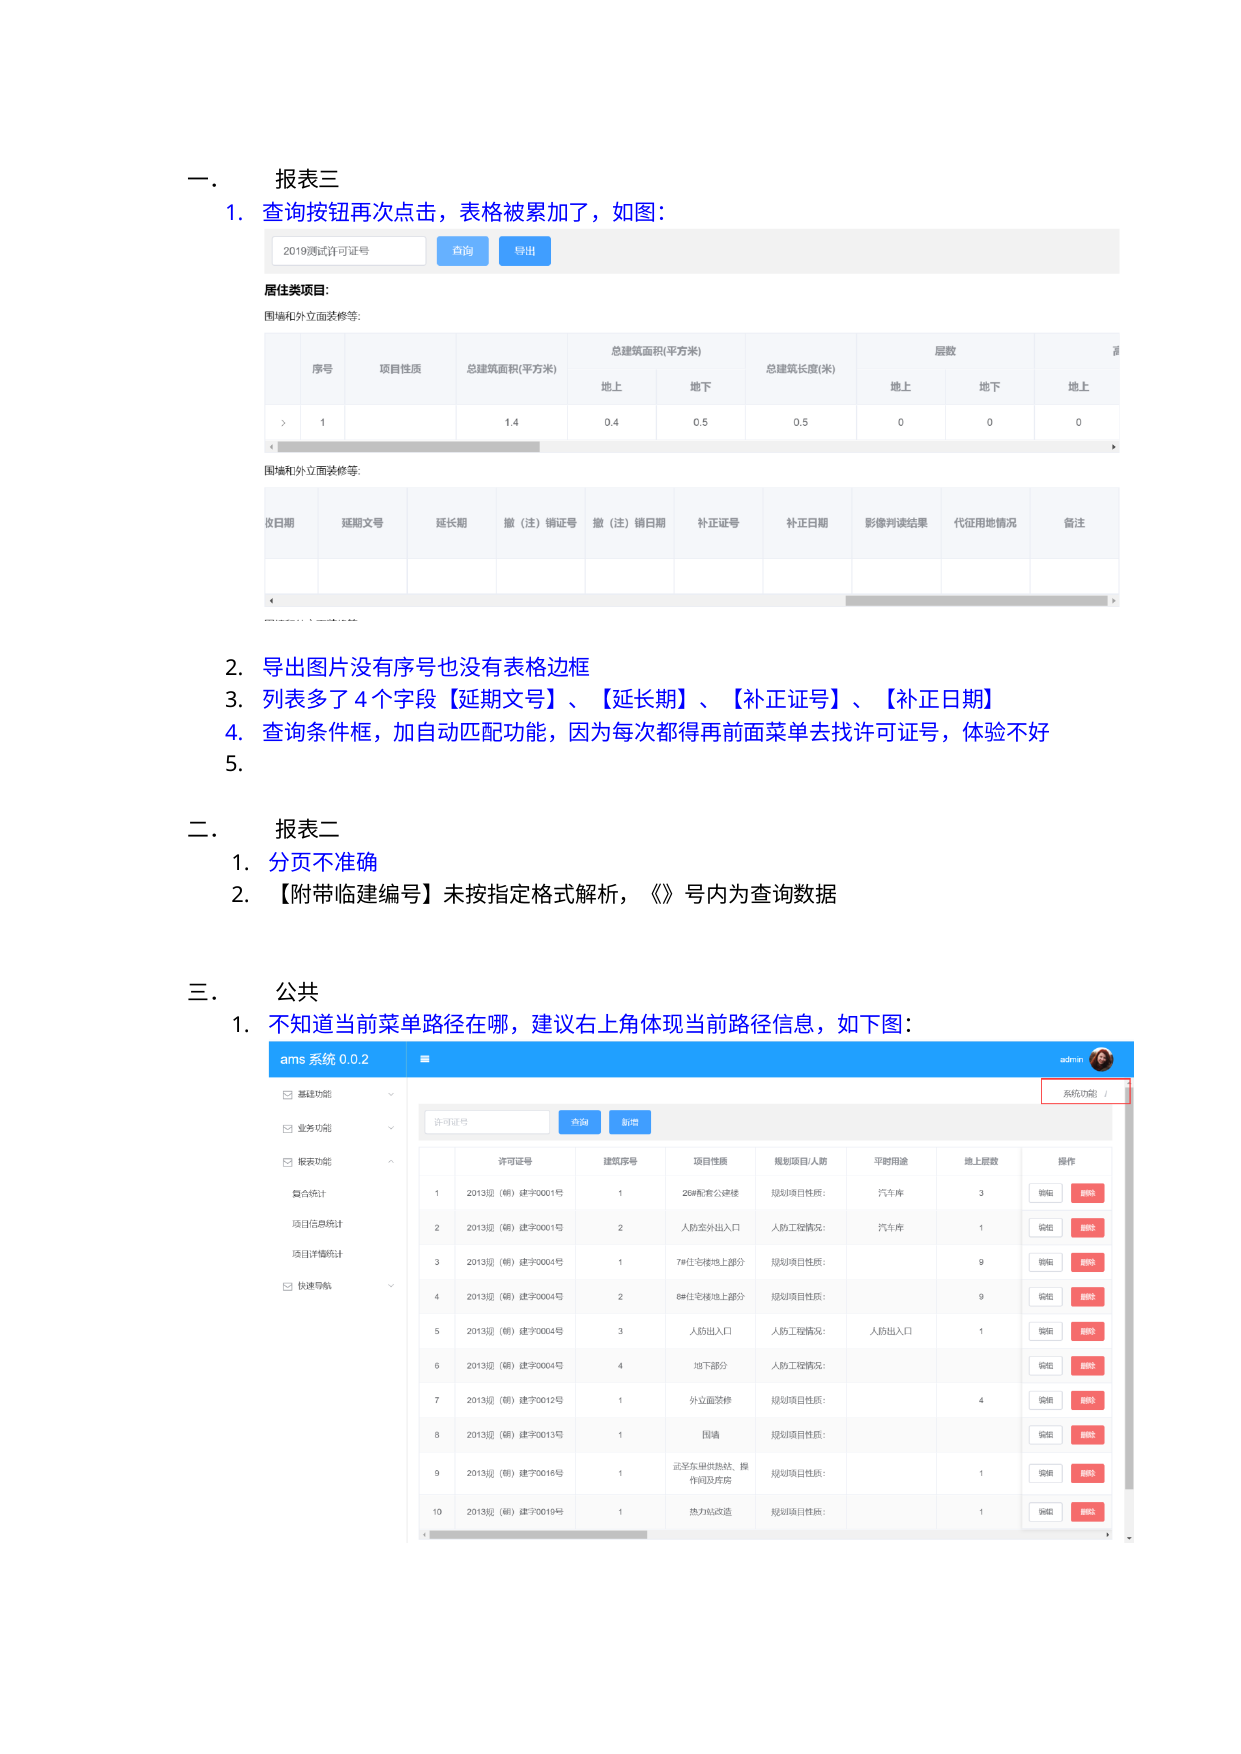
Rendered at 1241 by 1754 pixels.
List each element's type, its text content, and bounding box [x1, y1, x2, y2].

picture [268, 1039, 1134, 1543]
picture [262, 227, 1128, 621]
list 查询按钮再次点击，表格被累加了，如图： [225, 194, 1053, 227]
list 不知道当前菜单路径在哪，建议右上角体现当前路径信息，如下图： [231, 1007, 1053, 1039]
list 报表三 [187, 162, 1053, 194]
list 公共 [187, 974, 1053, 1007]
list 分页不准确 [231, 844, 1053, 877]
list 列表多了4个字段【延期文号】、【延长期】、【补正证号】、【补正日期】 [225, 682, 1053, 714]
list 报表二 [187, 812, 1053, 844]
list 查询条件框，加自动匹配功能，因为每次都得再前面菜单去找许可证号，体验不好 [225, 714, 1053, 747]
list 导出图片没有序号也没有表格边框 [225, 649, 1053, 682]
list 【附带临建编号】未按指定格式解析，《》号内为查询数据 [231, 877, 1053, 909]
